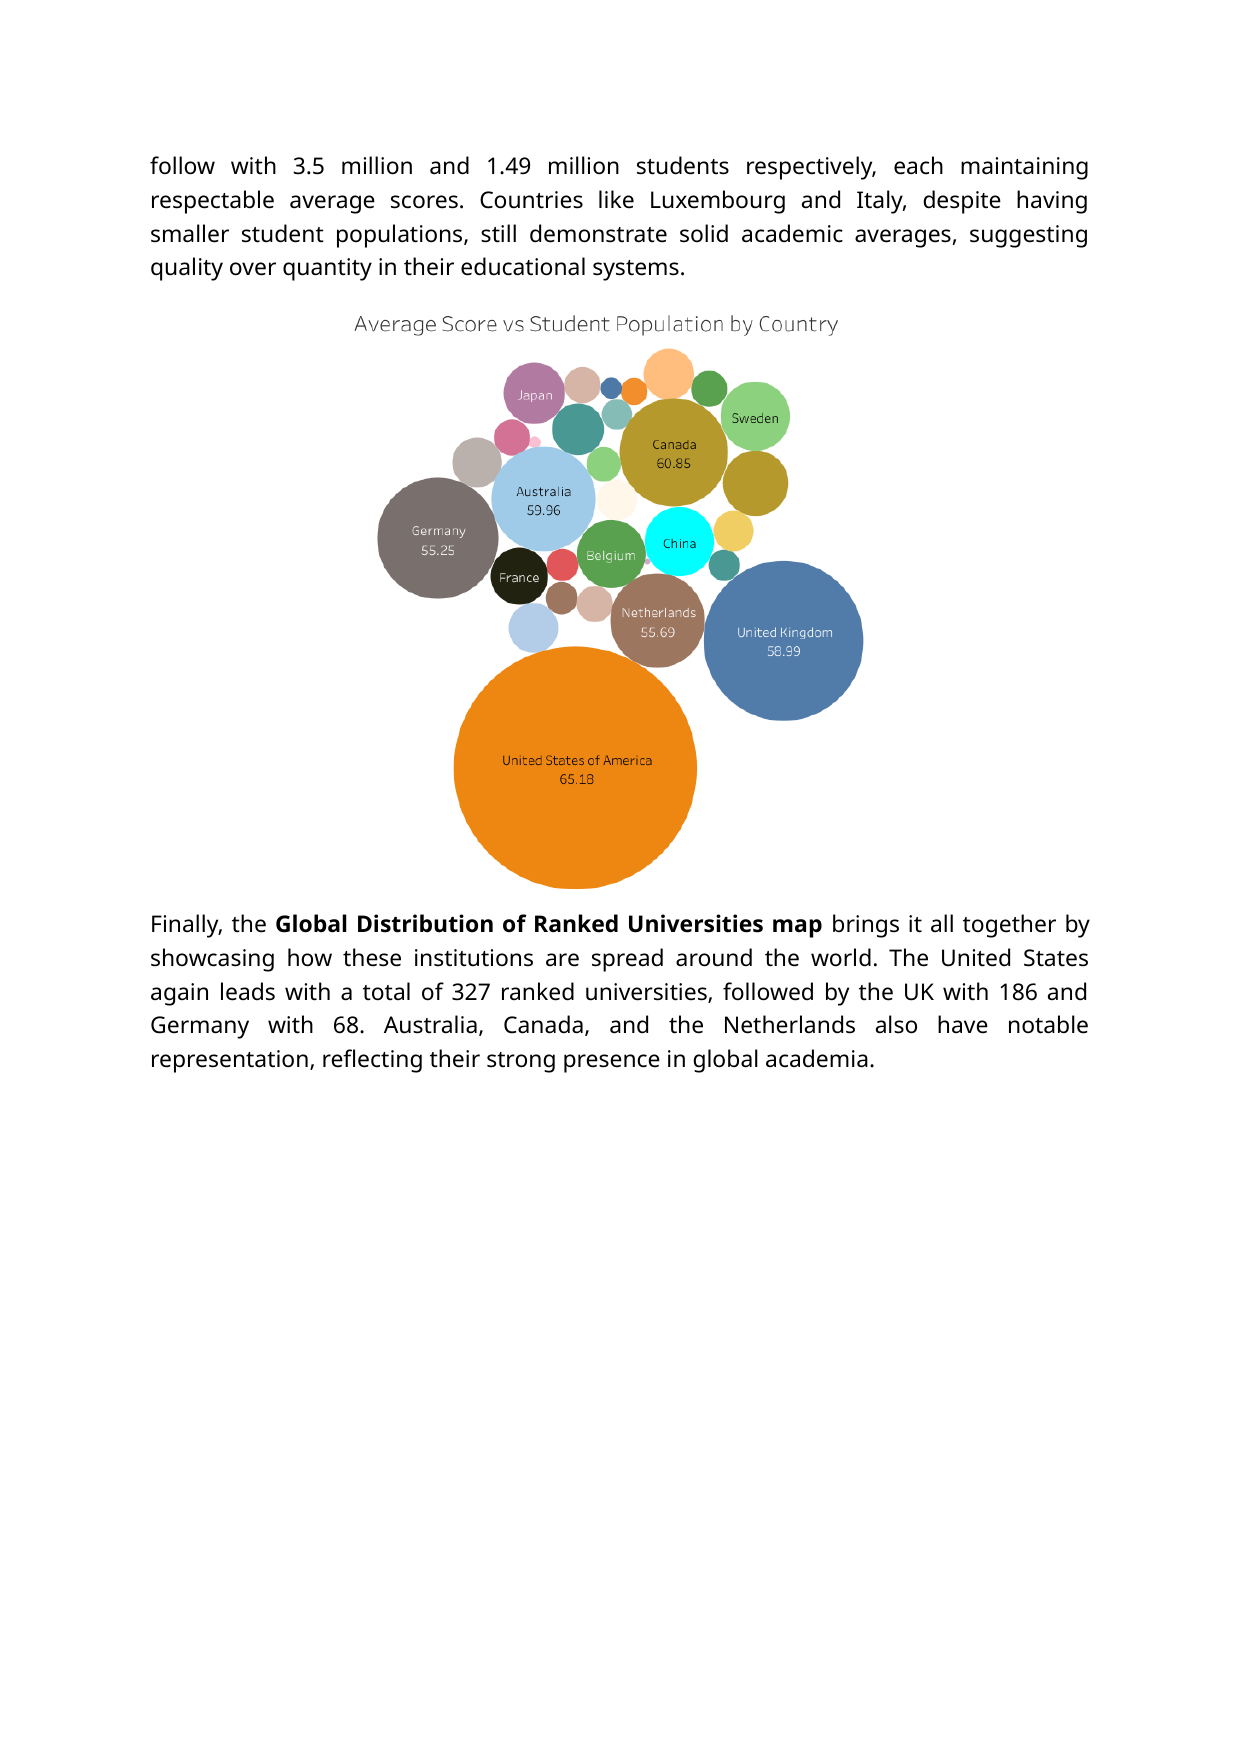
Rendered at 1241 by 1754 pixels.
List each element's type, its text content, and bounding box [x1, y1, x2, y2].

text Finally, the Global Distribution of Ranked Universities map brings it all together by showcasing how these institutions are spread around the world. The United States again leads with a total of 327 ranked universities, followed by the UK with 186 and Germany with 68. Australia, Canada, and the Netherlands also have notable representation, reflecting their strong presence in global academia. [150, 908, 1090, 1074]
picture [349, 301, 891, 889]
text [150, 150, 1090, 282]
